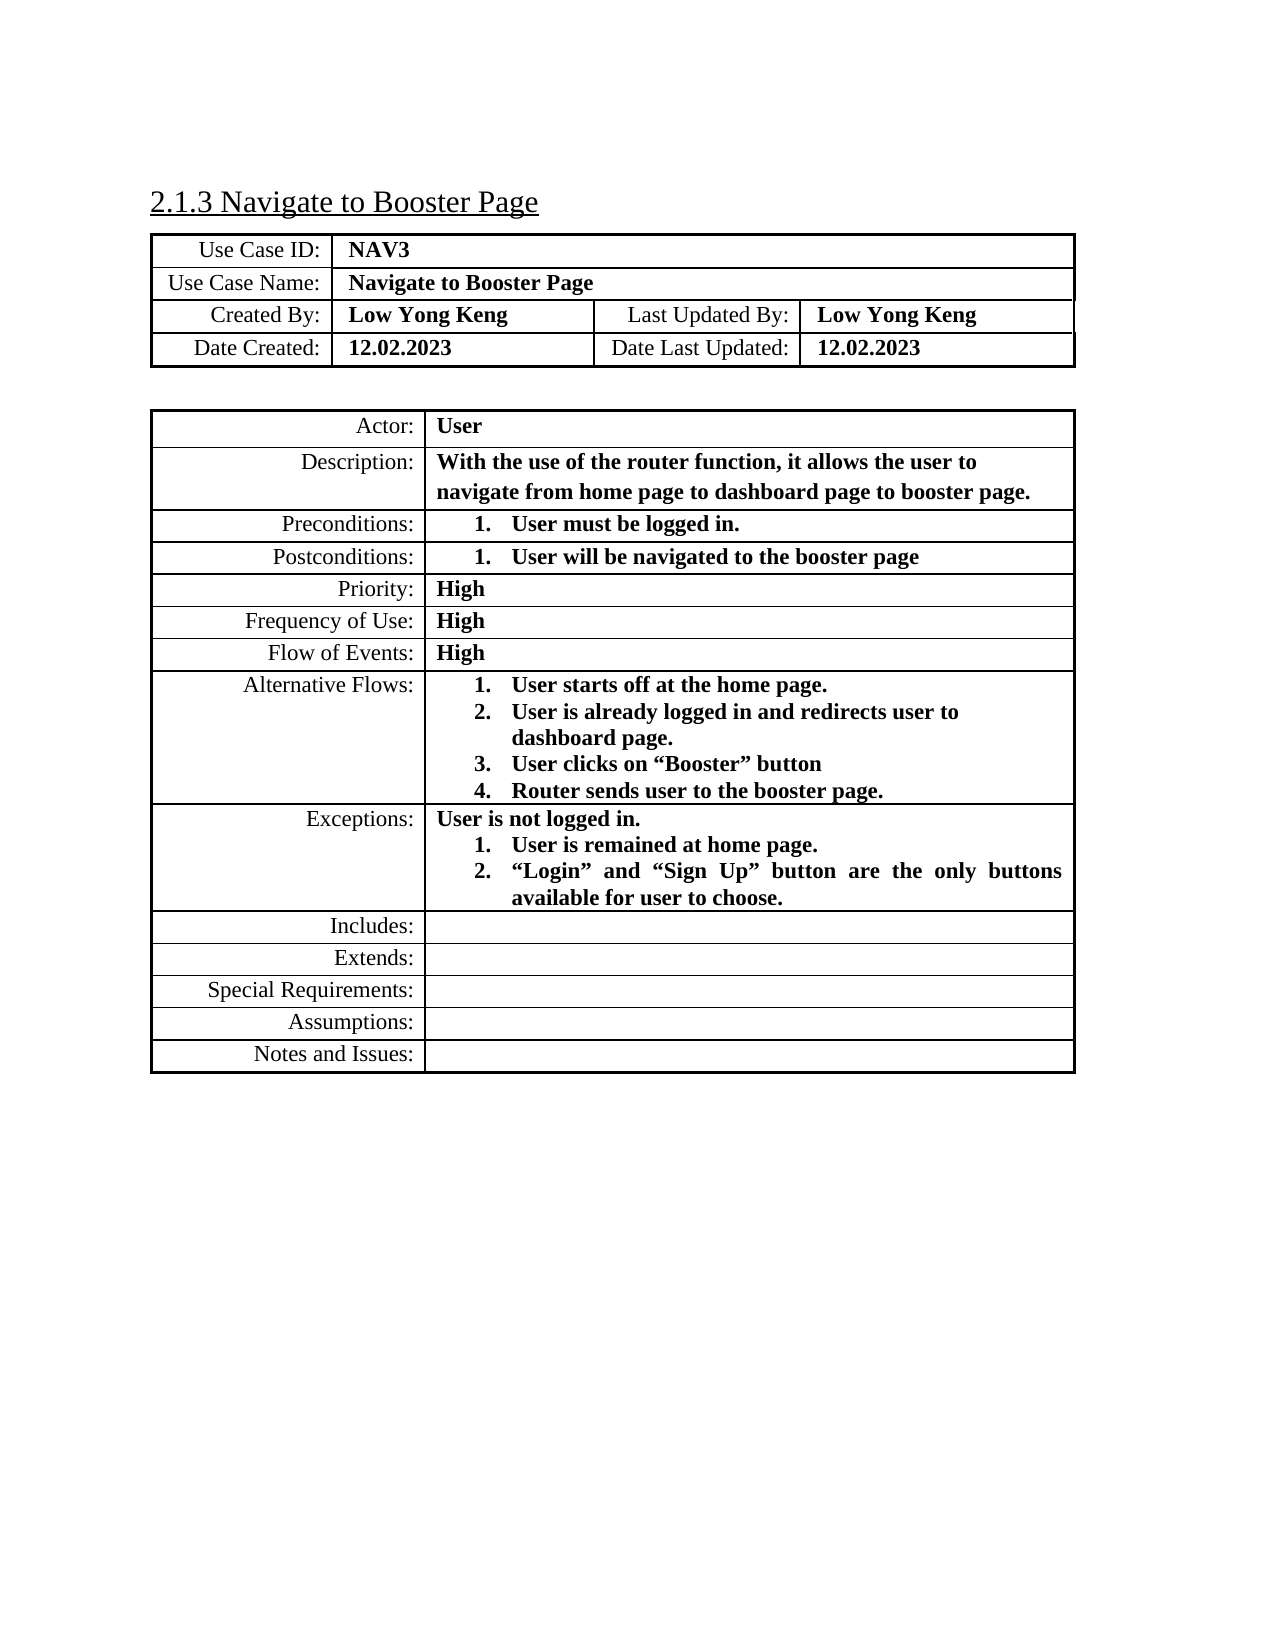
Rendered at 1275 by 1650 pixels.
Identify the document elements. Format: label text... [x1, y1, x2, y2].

table_cell Flow of Events: [153, 639, 424, 670]
table_cell Assumptions: [153, 1008, 424, 1039]
table_cell User starts off at the home page. User is already logged in and redirects user to dashboard page. User clicks on “Booster” button Router sends user to the booster page. [426, 672, 1073, 803]
table_cell Alternative Flows: [153, 672, 424, 803]
table_cell High [426, 639, 1073, 670]
table_cell Priority: [153, 575, 424, 606]
table_cell [426, 944, 1073, 974]
table_header Actor: [153, 412, 424, 447]
table_cell [426, 1041, 1073, 1071]
table_cell Low Yong Keng [333, 301, 593, 332]
table_cell Frequency of Use: [153, 607, 424, 638]
table_cell [426, 1008, 1073, 1039]
table_cell Special Requirements: [153, 976, 424, 1007]
table_cell User is not logged in. User is remained at home page. “Login” and “Sign Up” button are the only buttons available for user to choose. [426, 805, 1073, 910]
table_cell Extends: [153, 944, 424, 974]
table_cell 12.02.2023 [333, 334, 593, 365]
table_cell Date Last Updated: [595, 334, 799, 365]
subtitle 2.1.3 Navigate to Booster Page [150, 183, 1125, 219]
table_cell Last Updated By: [595, 301, 799, 332]
table_header User [426, 412, 1073, 447]
table_cell 12.02.2023 [801, 332, 1073, 365]
table_header NAV3 [333, 236, 1073, 267]
table_cell Date Created: [153, 334, 331, 365]
table_cell Description: [153, 448, 424, 509]
table_cell [426, 912, 1073, 942]
table_cell Use Case Name: [153, 268, 331, 299]
table_cell Preconditions: [153, 511, 424, 541]
table_cell Notes and Issues: [153, 1041, 424, 1071]
table_cell User must be logged in. [426, 511, 1073, 541]
table_cell Low Yong Keng [801, 299, 1073, 332]
table_cell Created By: [153, 301, 331, 332]
table_cell With the use of the router function, it allows the user to navigate from home page to dashboard page to booster page. [426, 448, 1073, 509]
table_cell User will be navigated to the booster page [426, 543, 1073, 573]
table_cell Navigate to Booster Page [333, 269, 1073, 299]
table_header Use Case ID: [153, 236, 331, 267]
table_cell Postconditions: [153, 543, 424, 573]
table_cell Includes: [153, 912, 424, 942]
table_cell High [426, 607, 1073, 638]
table_cell Exceptions: [153, 805, 424, 910]
table_cell High [426, 575, 1073, 606]
table_cell [426, 976, 1073, 1007]
